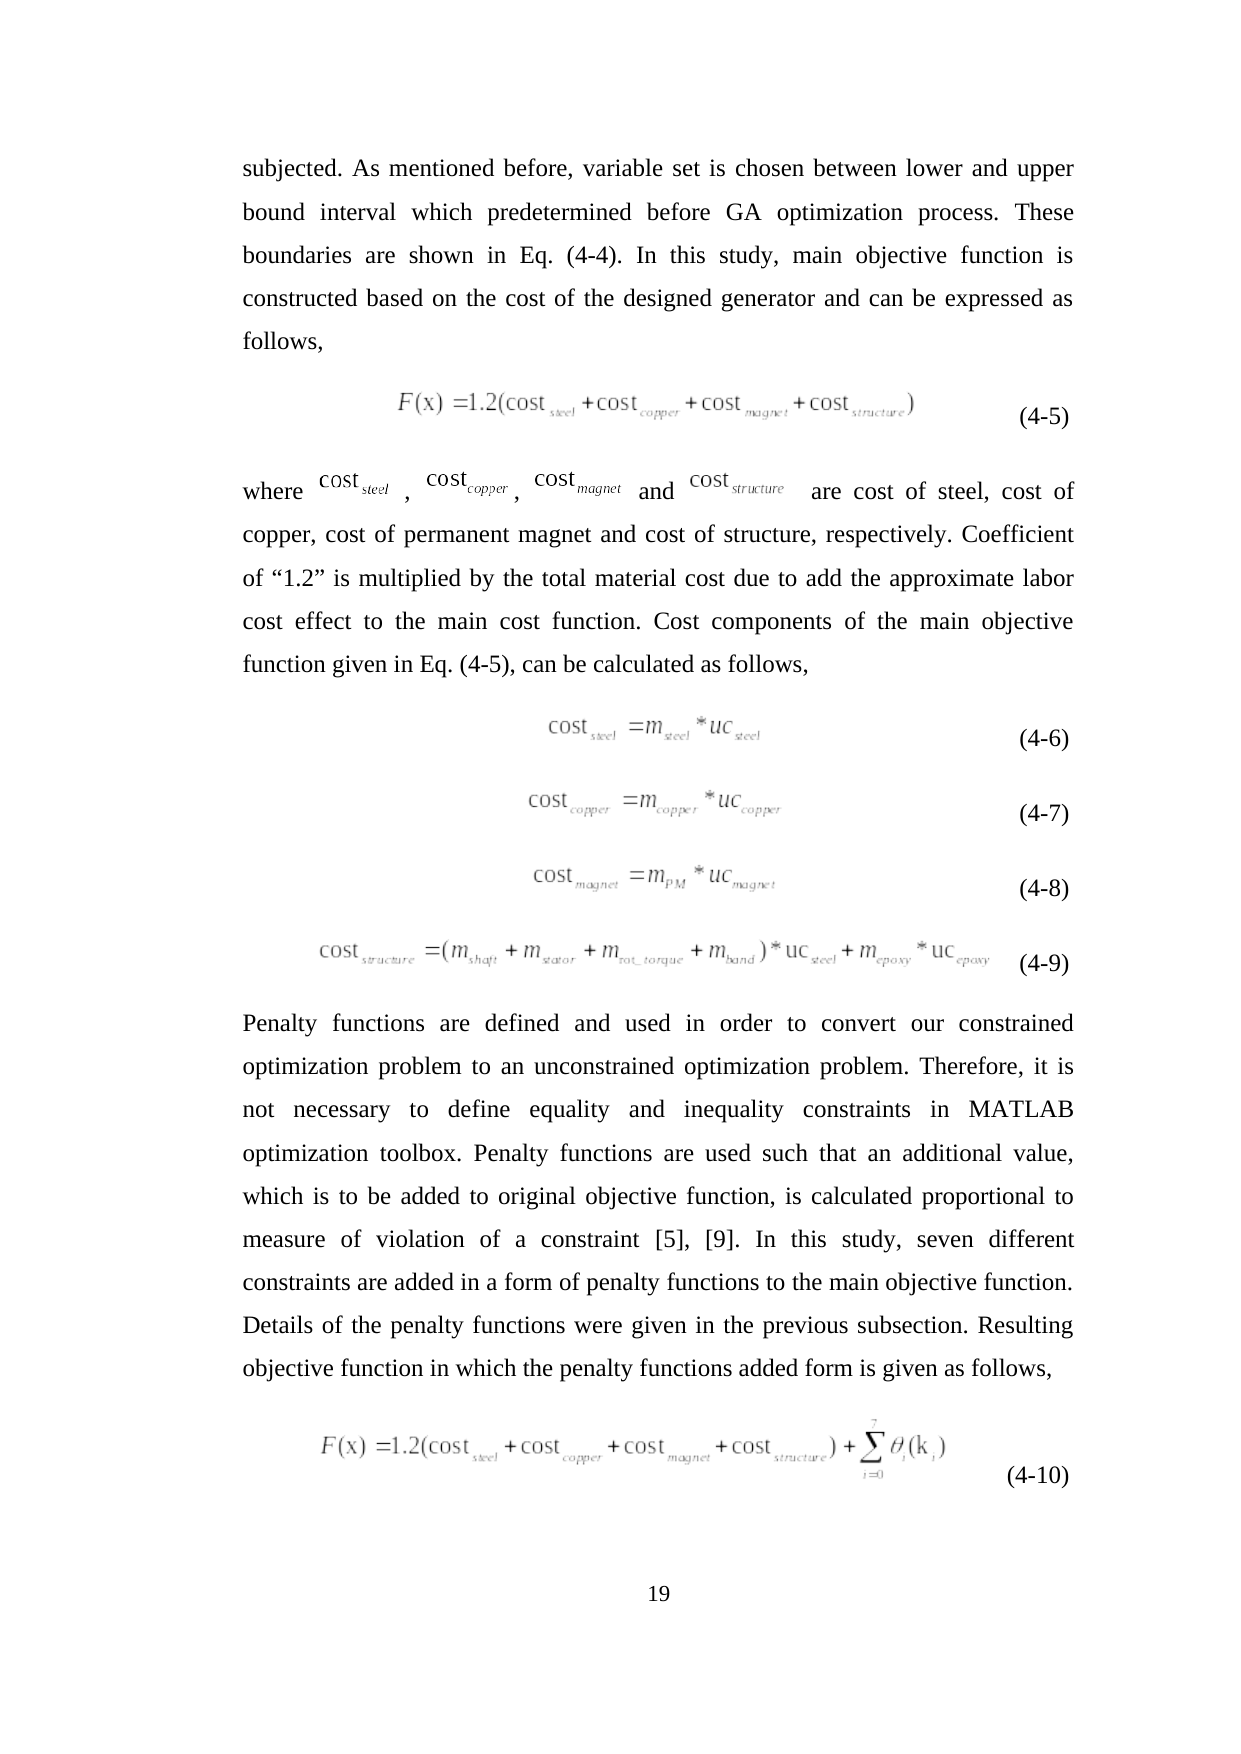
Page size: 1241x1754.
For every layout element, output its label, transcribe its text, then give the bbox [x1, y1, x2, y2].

text Penalty functions are defined and used in order to convert our constrained optimization problem to an unconstrained optimization problem. Therefore, it is not necessary to define equality and inequality constraints in MATLAB optimization toolbox. Penalty functions are used such that an additional value, which is to be added to original objective function, is calculated proportional to measure of violation of a constraint [5], [9]. In this study, seven different constraints are added in a form of penalty functions to the main objective function. Details of the penalty functions were given in the previous subsection. Resulting objective function in which the penalty functions added form is given as follows, [242, 1008, 1075, 1382]
text (4-8) [242, 858, 1075, 902]
text (4-5) [242, 386, 1075, 430]
text (4-6) [242, 709, 1075, 752]
text (4-7) [242, 783, 1075, 827]
text where , , and are cost of steel, cost of copper, cost of permanent magnet and cost of structure, respectively. Coefficient of “1.2” is multiplied by the total material cost due to add the approximate labor cost effect to the main cost function. Cost components of the main objective function given in Eq. (4-5), can be calculated as follows, [242, 461, 1075, 678]
text (4-10) [242, 1413, 1075, 1488]
text (4-9) [242, 933, 1075, 977]
